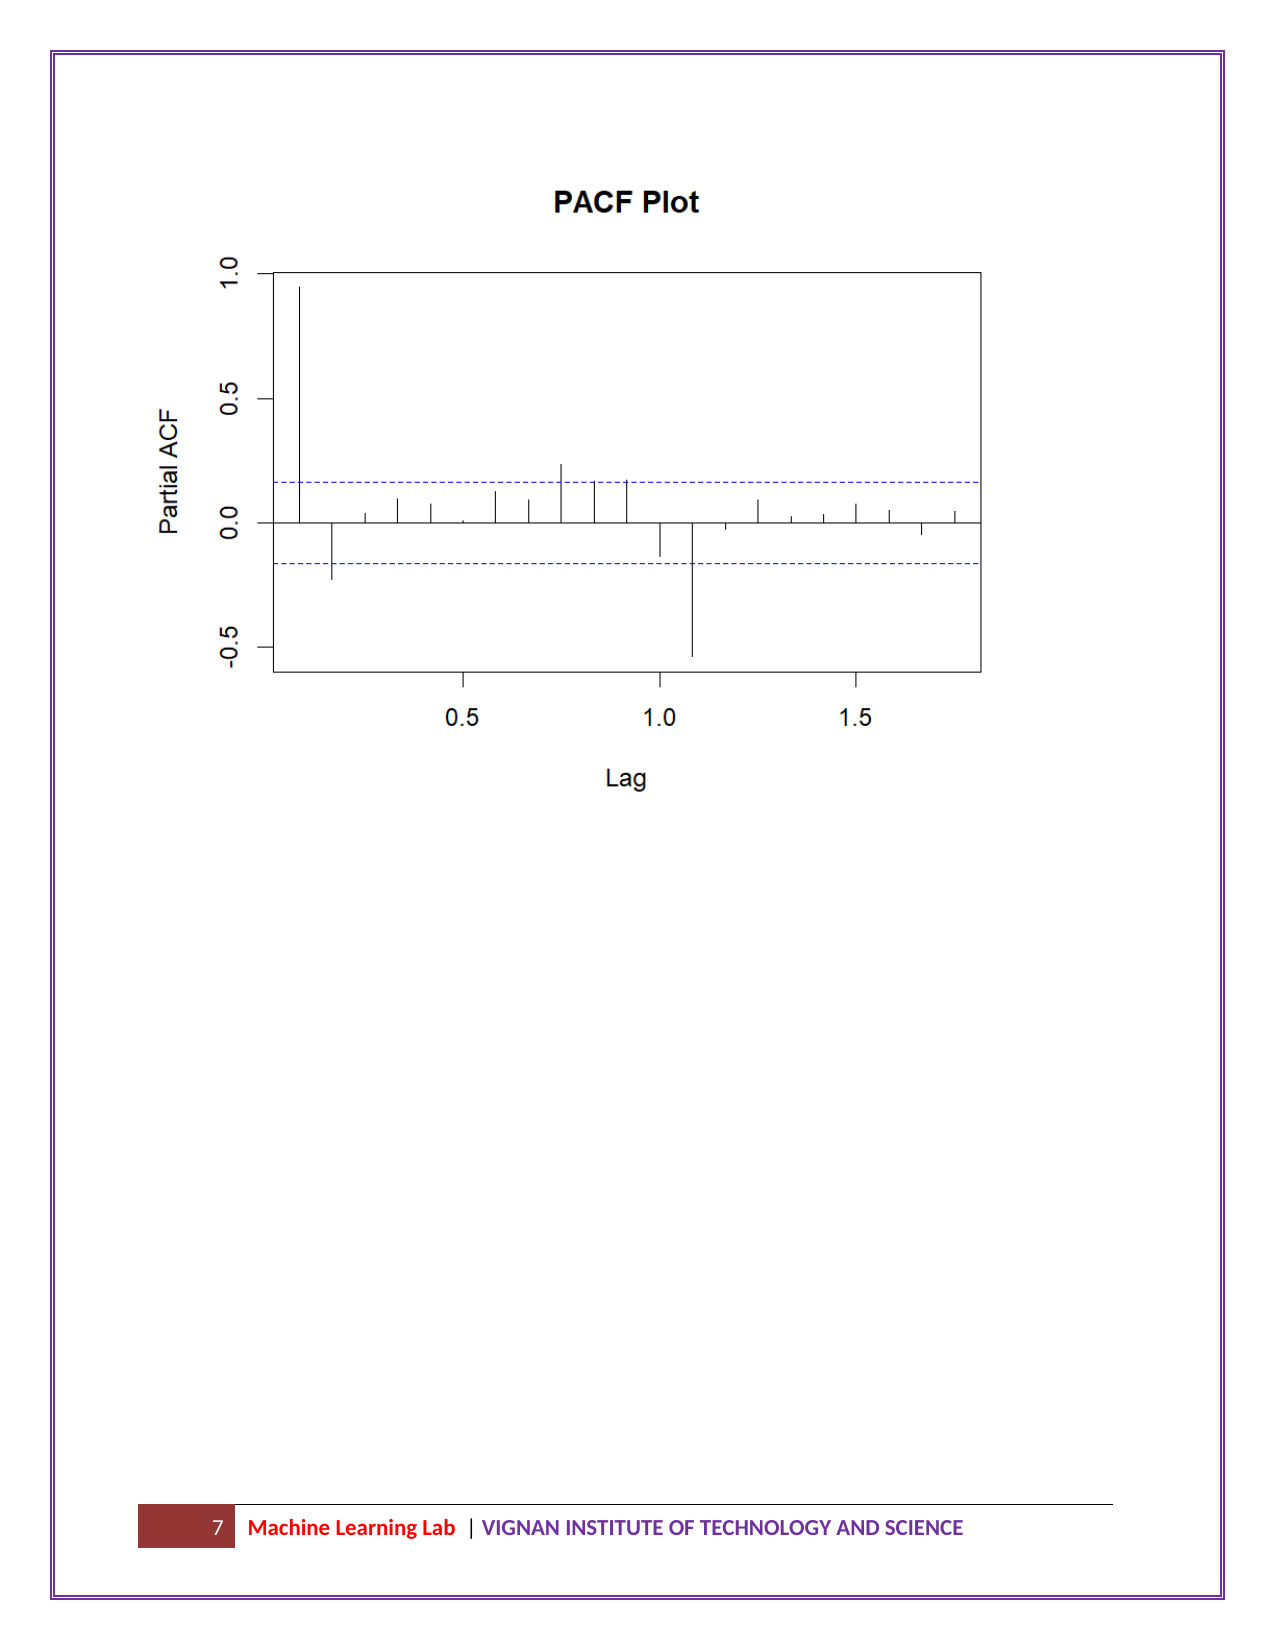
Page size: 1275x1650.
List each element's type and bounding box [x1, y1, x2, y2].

picture [150, 150, 1044, 825]
